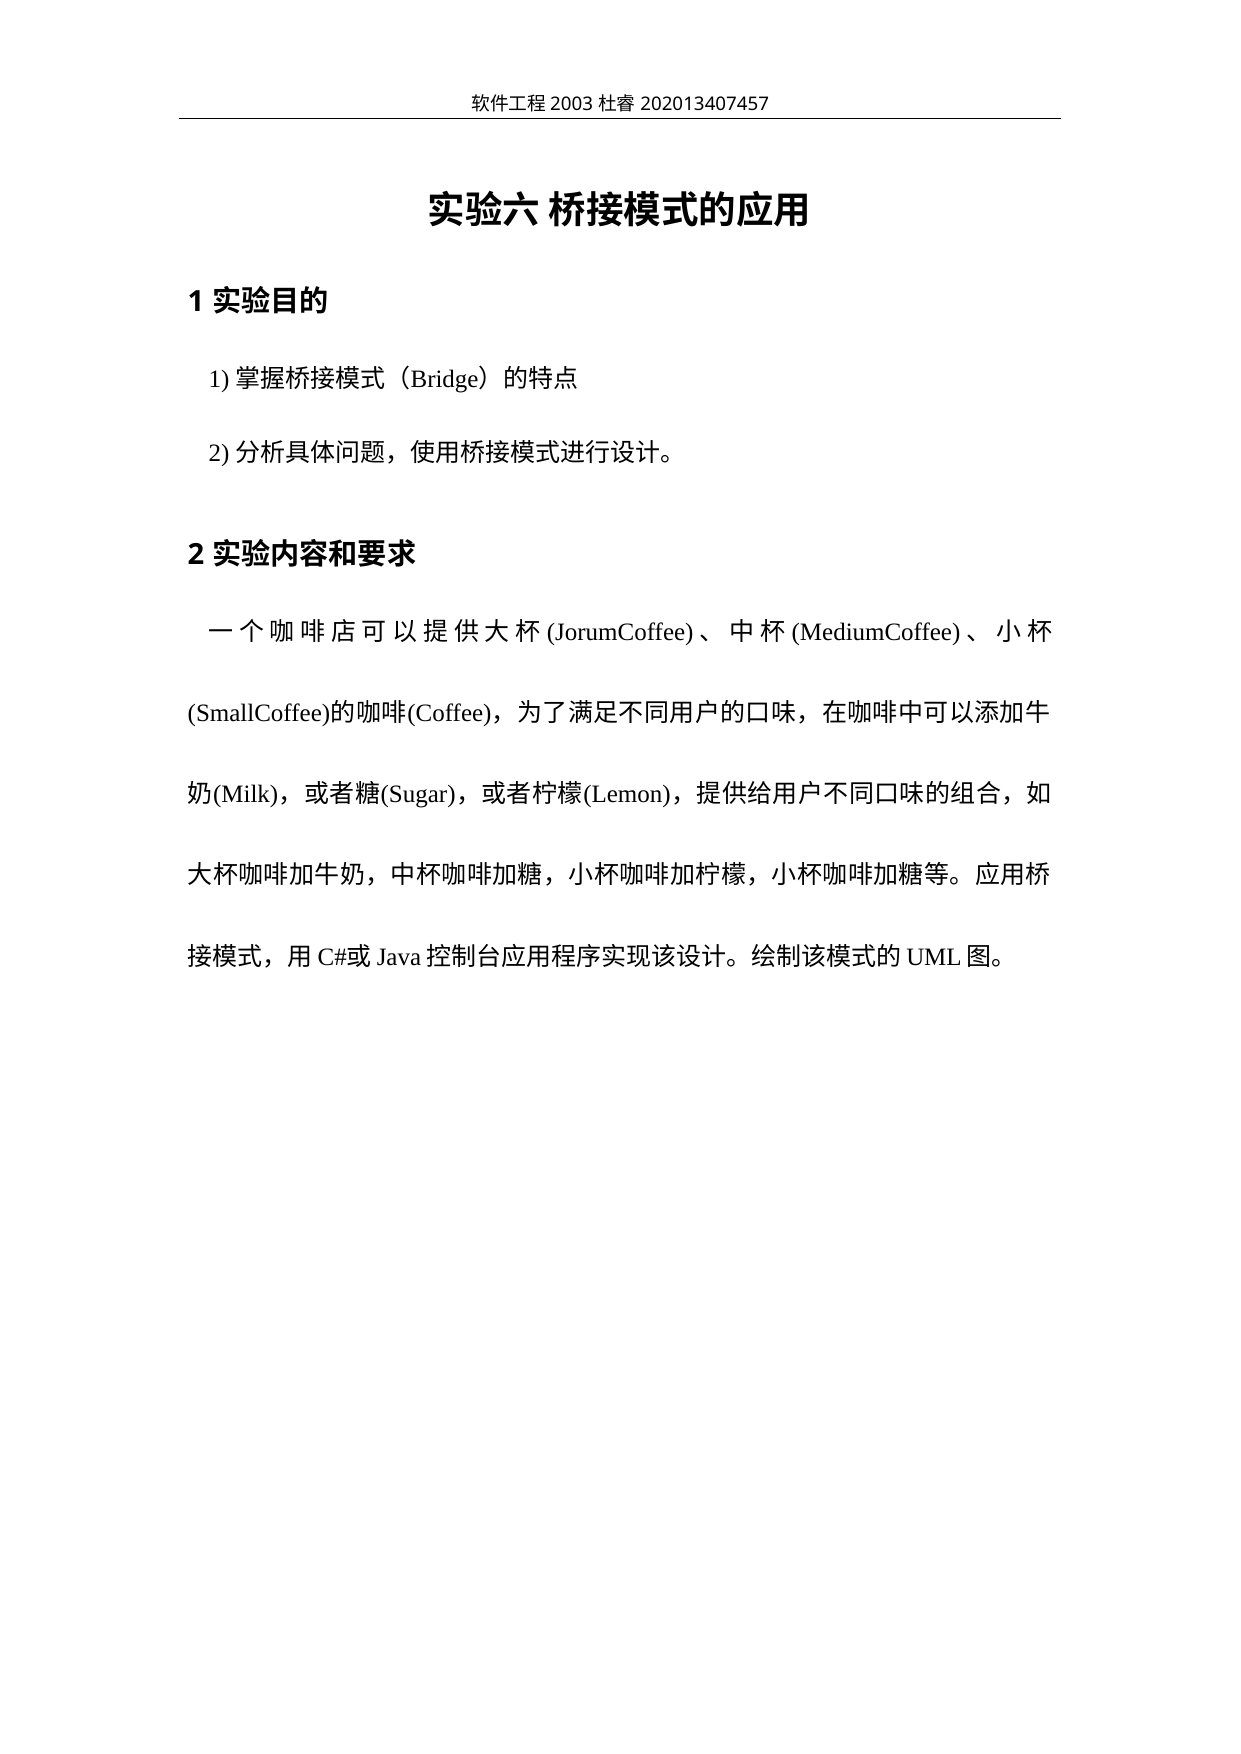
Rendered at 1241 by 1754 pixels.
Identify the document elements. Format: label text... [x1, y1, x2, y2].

text 实验六 桥接模式的应用 [187, 174, 1051, 239]
text 1) 掌握桥接模式（Bridge）的特点 [187, 344, 1053, 409]
text 一个咖啡店可以提供大杯(JorumCoffee)、中杯(MediumCoffee)、小杯(SmallCoffee)的咖啡(Coffee)，为了满足不同用户的口味，在咖啡中可以添加牛奶(Milk)，或者糖(Sugar)，或者柠檬(Lemon)，提供给用户不同口味的组合，如大杯咖啡加牛奶，中杯咖啡加糖，小杯咖啡加柠檬，小杯咖啡加糖等。应用桥接模式，用C#或Java控制台应用程序实现该设计。绘制该模式的UML图。 [187, 597, 1053, 987]
text 1 实验目的 [187, 267, 1053, 332]
text 2 实验内容和要求 [187, 519, 1053, 584]
text 2) 分析具体问题，使用桥接模式进行设计。 [187, 418, 1053, 483]
